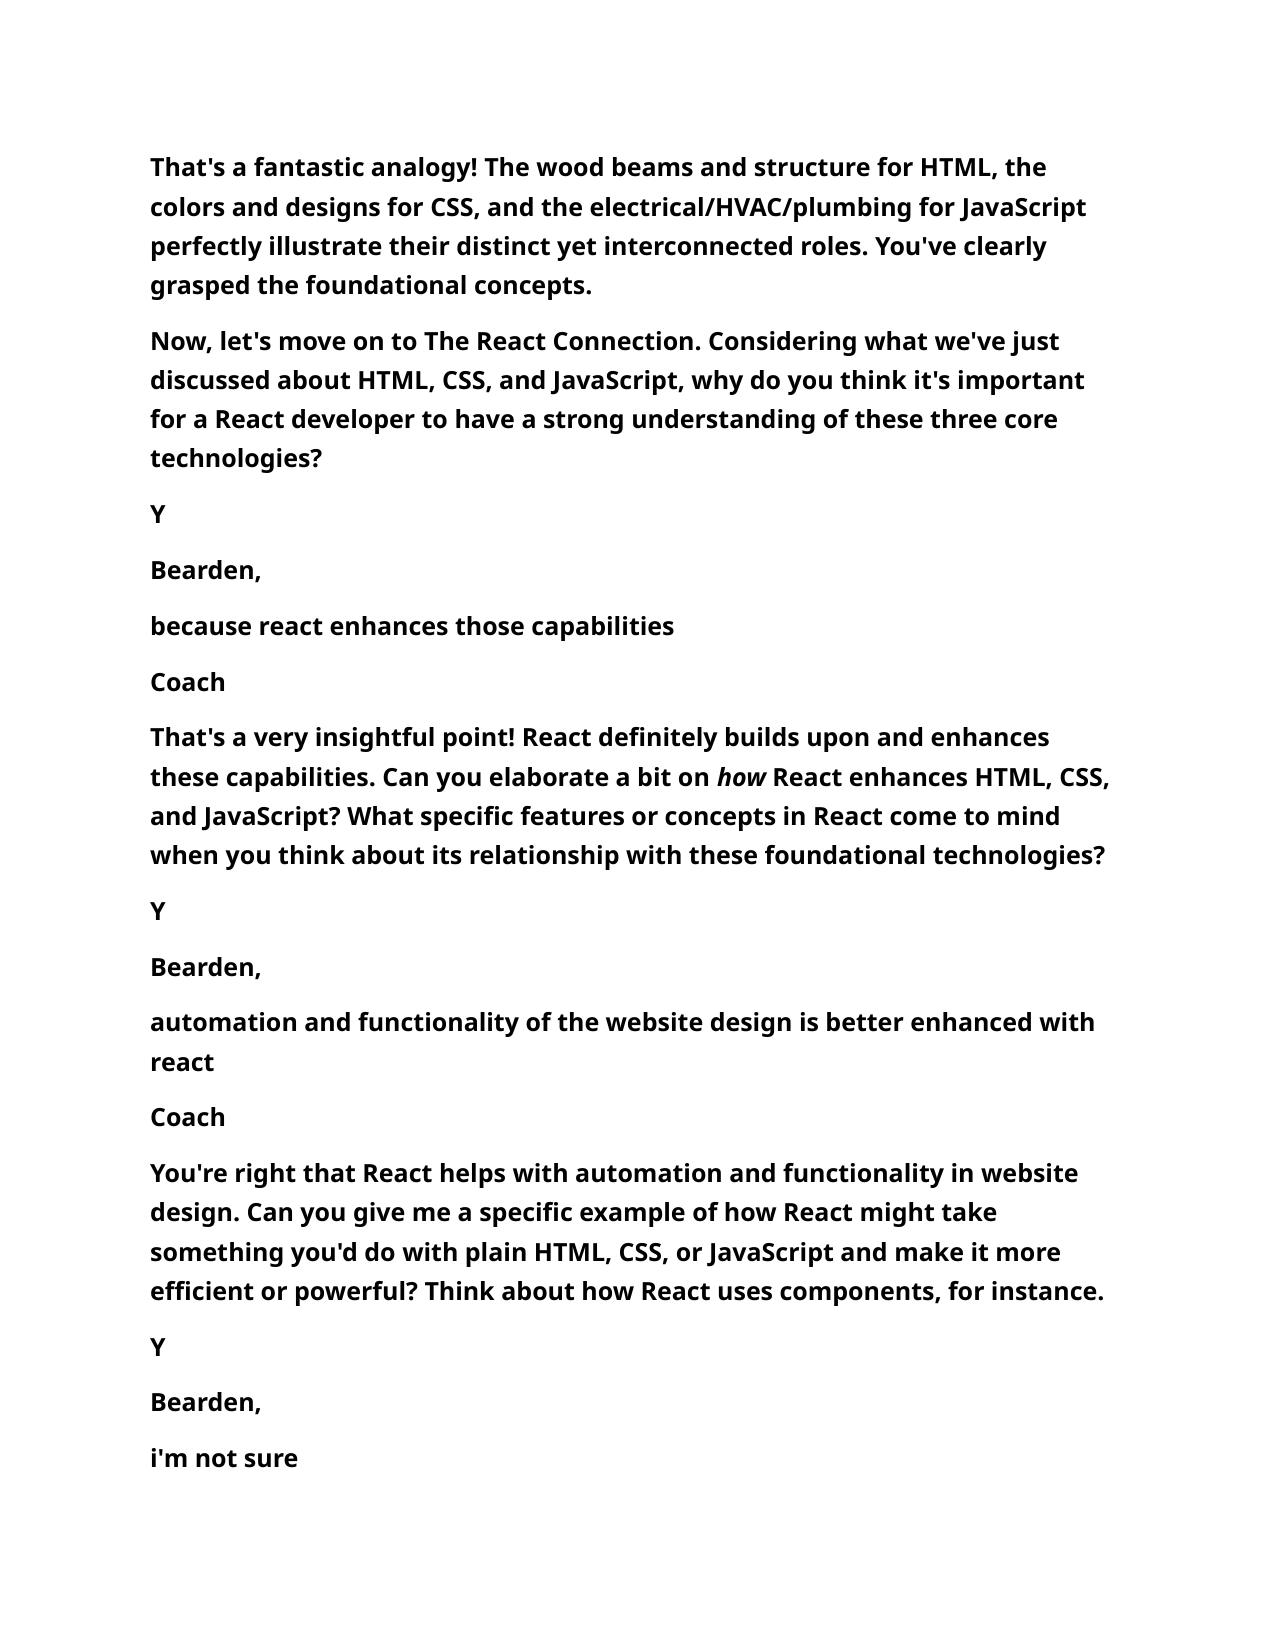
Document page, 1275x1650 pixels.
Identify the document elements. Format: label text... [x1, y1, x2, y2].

text because react enhances those capabilities [150, 608, 1125, 642]
text That's a very insightful point! React definitely builds upon and enhances these capabilities. Can you elaborate a bit on how React enhances HTML, CSS, and JavaScript? What specific features or concepts in React come to mind when you think about its relationship with these foundational technologies? [150, 720, 1125, 872]
text Bearden, [150, 1385, 1125, 1419]
text Now, let's move on to The React Connection. Considering what we've just discussed about HTML, CSS, and JavaScript, why do you think it's important for a React developer to have a strong understanding of these three core technologies? [150, 323, 1125, 475]
text Y [150, 497, 1125, 531]
text Bearden, [150, 552, 1125, 587]
text Bearden, [150, 949, 1125, 983]
text i'm not sure [150, 1441, 1125, 1475]
text Coach [150, 1100, 1125, 1134]
text Y [150, 893, 1125, 927]
text Y [150, 1329, 1125, 1363]
text Coach [150, 664, 1125, 698]
text That's a fantastic analogy! The wood beams and structure for HTML, the colors and designs for CSS, and the electrical/HVAC/plumbing for JavaScript perfectly illustrate their distinct yet interconnected roles. You've clearly grasped the foundational concepts. [150, 150, 1125, 302]
text automation and functionality of the website design is better enhanced with react [150, 1005, 1125, 1078]
text You're right that React helps with automation and functionality in website design. Can you give me a specific example of how React might take something you'd do with plain HTML, CSS, or JavaScript and make it more efficient or powerful? Think about how React uses components, for instance. [150, 1156, 1125, 1307]
